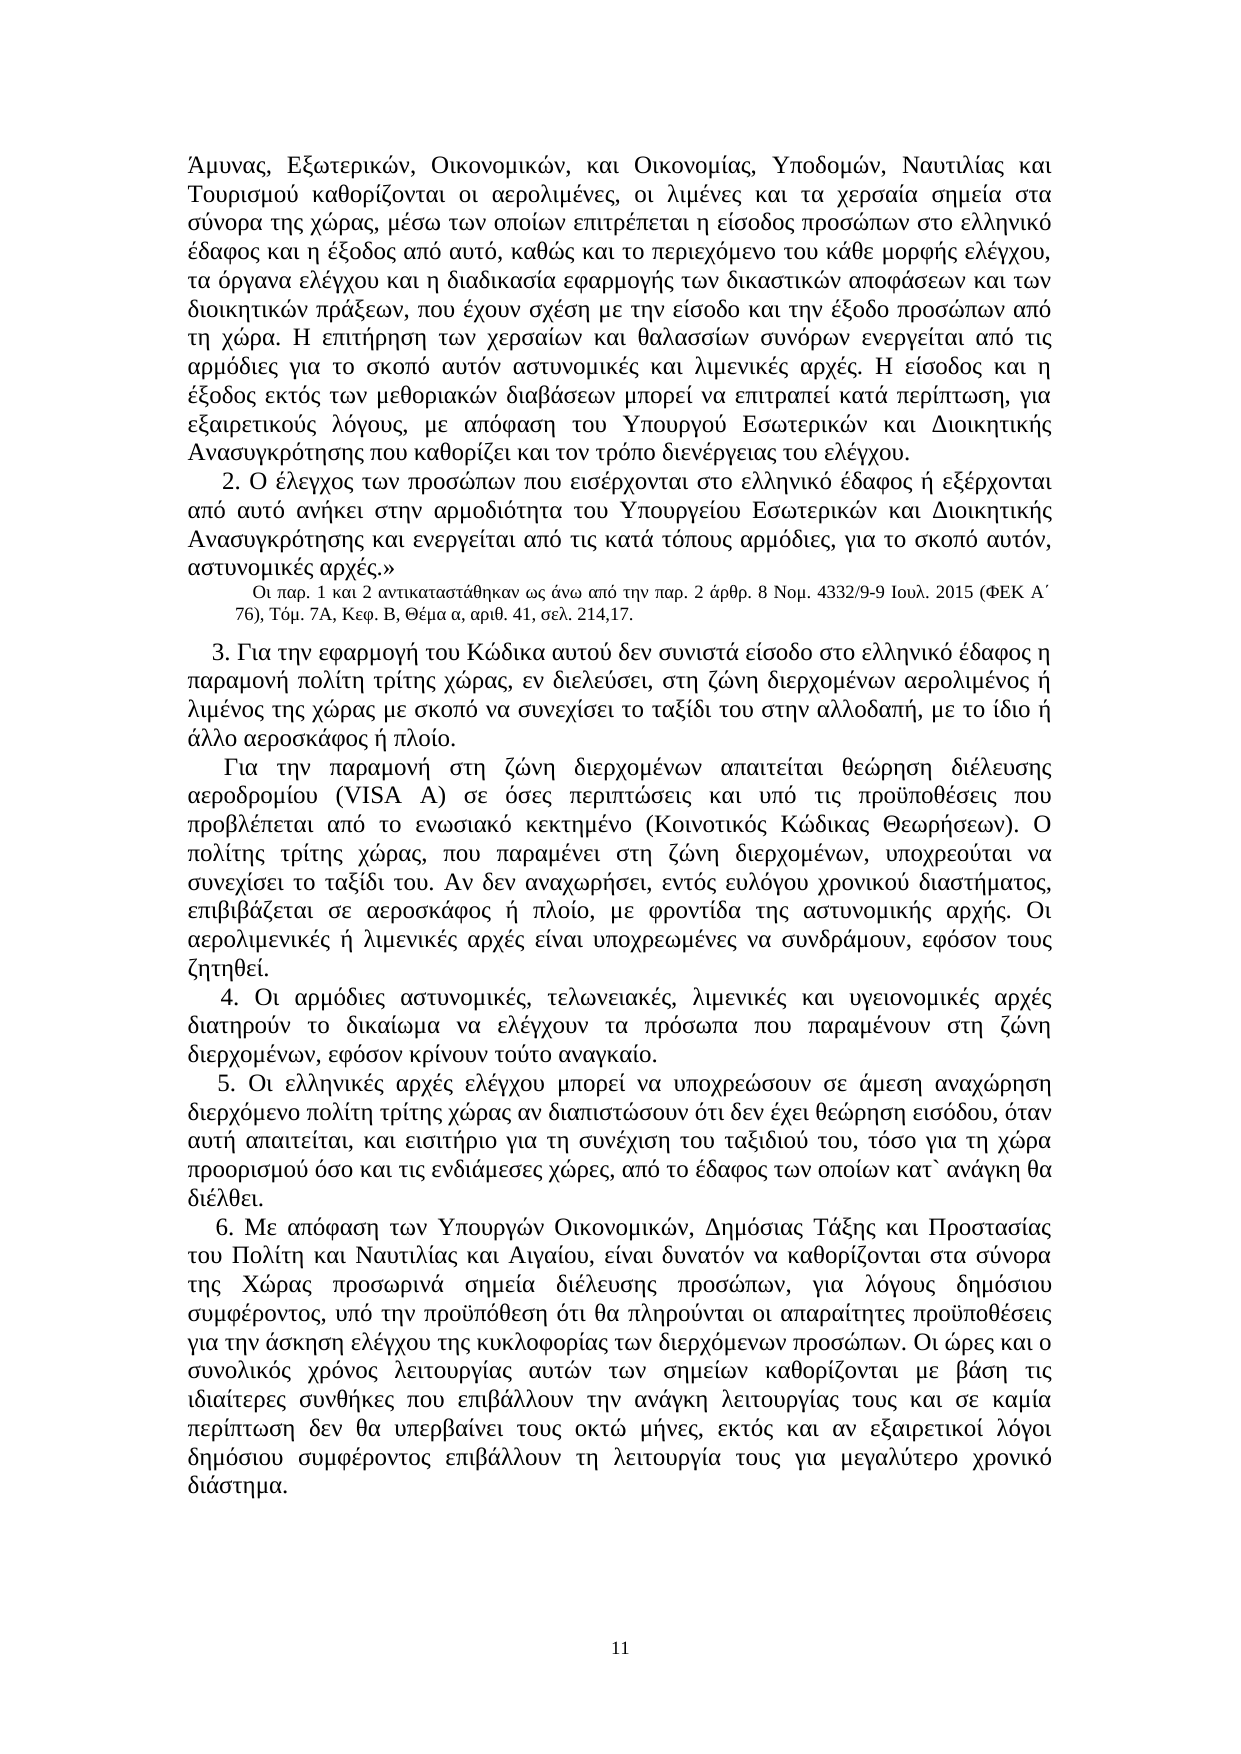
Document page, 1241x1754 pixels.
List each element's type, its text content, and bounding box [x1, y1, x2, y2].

text Οι παρ. 1 και 2 αντικαταστάθηκαν ως άνω από την παρ. 2 άρθρ. 8 Νομ. 4332/9-9 Ιουλ. 2015 (ΦΕΚ Α΄ 76), Τόμ. 7Α, Κεφ. Β, Θέμα α, αριθ. 41, σελ. 214,17. [235, 581, 1053, 624]
text 6. Με απόφαση των Υπουργών Οικονομικών, Δημόσιας Τάξης και Προστασίας του Πολίτη και Ναυτιλίας και Αιγαίου, είναι δυνατόν να καθορίζονται στα σύνορα της Χώρας προσωρινά σημεία διέλευσης προσώπων, για λόγους δημόσιου συμφέροντος, υπό την προϋπόθεση ότι θα πληρούνται οι απαραίτητες προϋποθέσεις για την άσκηση ελέγχου της κυκλοφορίας των διερχόμενων προσώπων. Οι ώρες και ο συνολικός χρόνος λειτουργίας αυτών των σημείων καθορίζονται με βάση τις ιδιαίτερες συνθήκες που επιβάλλουν την ανάγκη λειτουργίας τους και σε καμία περίπτωση δεν θα υπερβαίνει τους οκτώ μήνες, εκτός και αν εξαιρετικοί λόγοι δημόσιου συμφέροντος επιβάλλουν τη λειτουργία τους για μεγαλύτερο χρονικό διάστημα. [187, 1212, 1053, 1499]
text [187, 150, 1053, 466]
text 5. Οι ελληνικές αρχές ελέγχου μπορεί να υποχρεώσουν σε άμεση αναχώρηση διερχόμενο πολίτη τρίτης χώρας αν διαπιστώσουν ότι δεν έχει θεώρηση εισόδου, όταν αυτή απαιτείται, και εισιτήριο για τη συνέχιση του ταξιδιού του, τόσο για τη χώρα προορισμού όσο και τις ενδιάμεσες χώρες, από το έδαφος των οποίων κατ` ανάγκη θα διέλθει. [187, 1068, 1053, 1212]
text 4. Οι αρμόδιες αστυνομικές, τελωνειακές, λιμενικές και υγειονομικές αρχές διατηρούν το δικαίωμα να ελέγχουν τα πρόσωπα που παραμένουν στη ζώνη διερχομένων, εφόσον κρίνουν τούτο αναγκαίο. [187, 982, 1053, 1068]
text Για την παραμονή στη ζώνη διερχομένων απαιτείται θεώρηση διέλευσης αεροδρομίου (VISA Α) σε όσες περιπτώσεις και υπό τις προϋποθέσεις που προβλέπεται από το ενωσιακό κεκτημένο (Κοινοτικός Κώδικας Θεωρήσεων). Ο πολίτης τρίτης χώρας, που παραμένει στη ζώνη διερχομένων, υποχρεούται να συνεχίσει το ταξίδι του. Αν δεν αναχωρήσει, εντός ευλόγου χρονικού διαστήματος, επιβιβάζεται σε αεροσκάφος ή πλοίο, με φροντίδα της αστυνομικής αρχής. Οι αερολιμενικές ή λιμενικές αρχές είναι υποχρεωμένες να συνδράμουν, εφόσον τους ζητηθεί. [187, 752, 1053, 982]
text 3. Για την εφαρμογή του Κώδικα αυτού δεν συνιστά είσοδο στο ελληνικό έδαφος η παραμονή πολίτη τρίτης χώρας, εν διελεύσει, στη ζώνη διερχομένων αερολιμένος ή λιμένος της χώρας με σκοπό να συνεχίσει το ταξίδι του στην αλλοδαπή, με το ίδιο ή άλλο αεροσκάφος ή πλοίο. [187, 637, 1053, 752]
text 2. Ο έλεγχος των προσώπων που εισέρχονται στο ελληνικό έδαφος ή εξέρχονται από αυτό ανήκει στην αρμοδιότητα του Υπουργείου Εσωτερικών και Διοικητικής Ανασυγκρότησης και ενεργείται από τις κατά τόπους αρμόδιες, για το σκοπό αυτόν, αστυνομικές αρχές.» [187, 466, 1053, 581]
